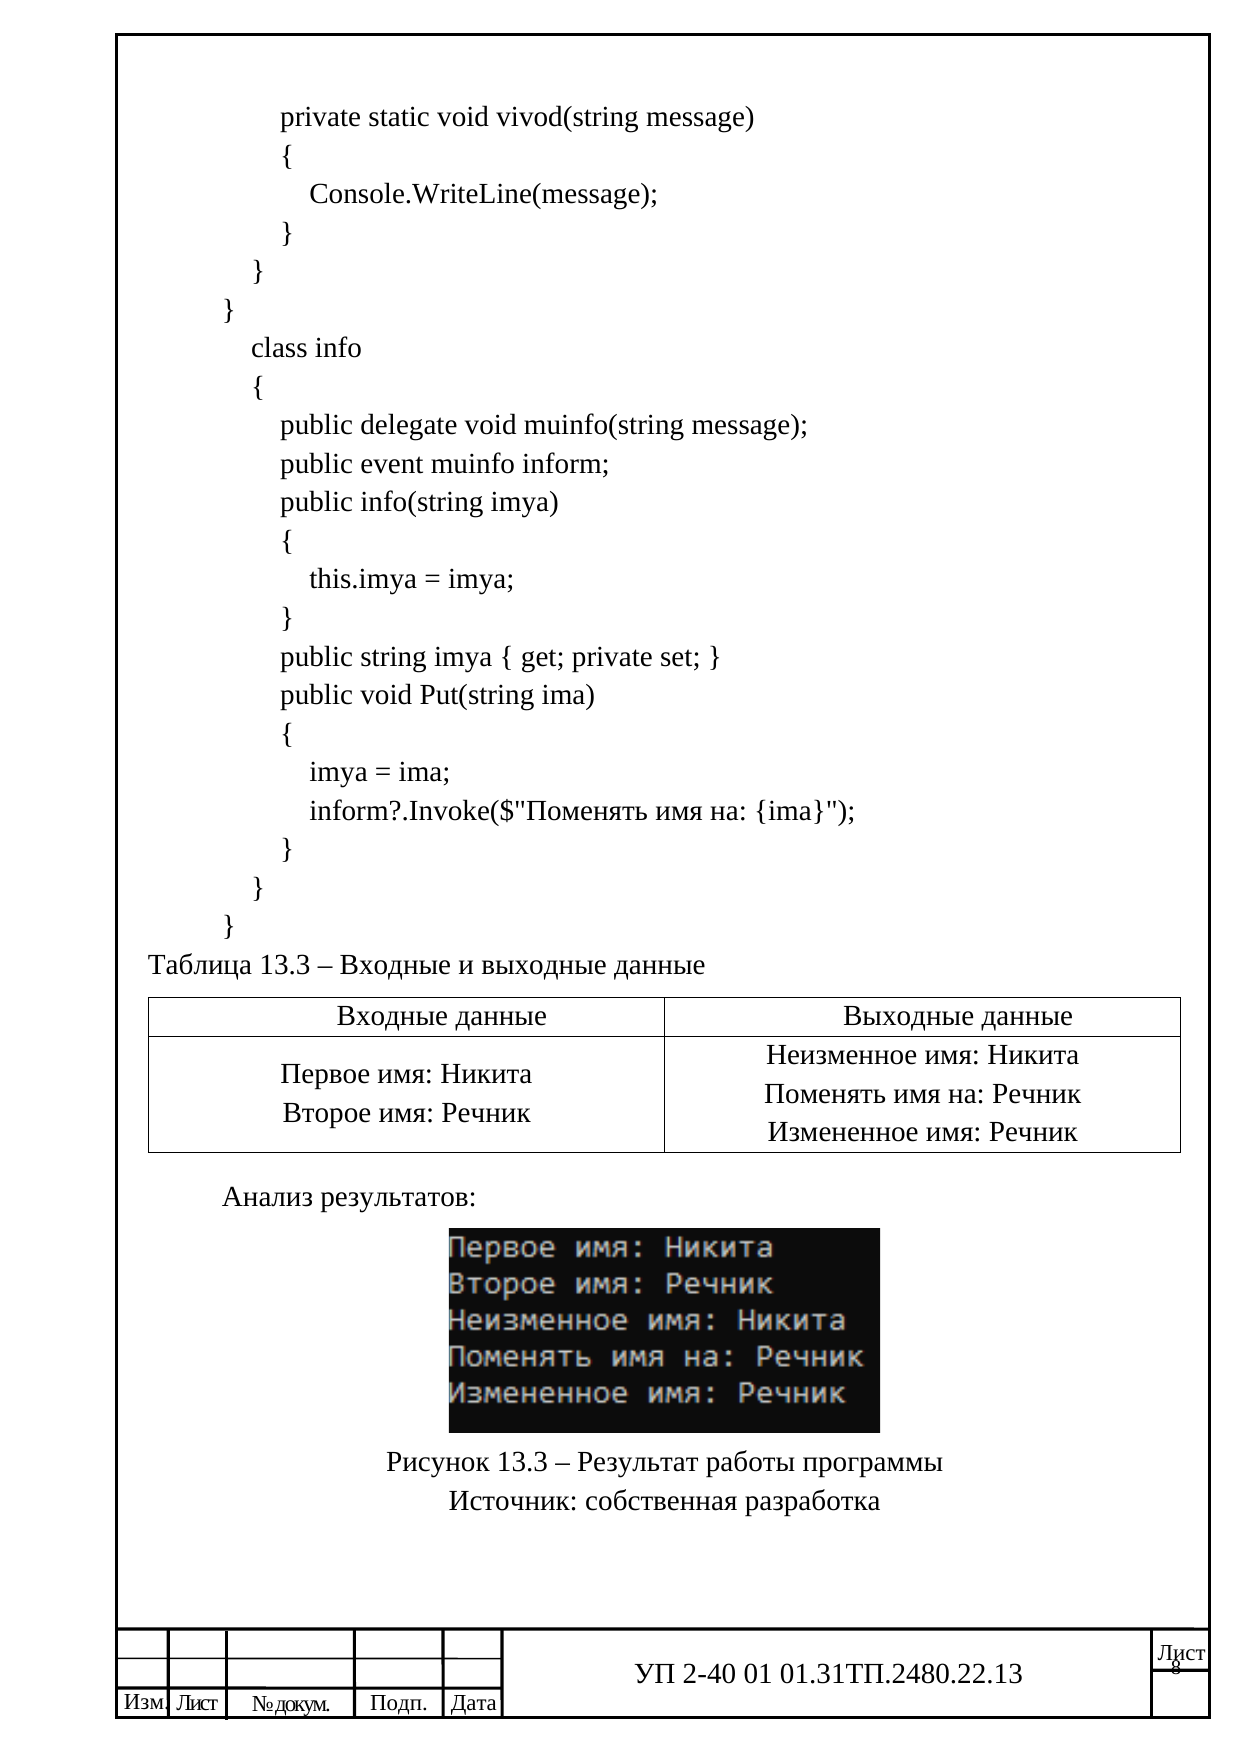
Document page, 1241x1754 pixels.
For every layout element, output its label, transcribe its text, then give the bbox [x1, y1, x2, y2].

text Таблица 13.3 – Входные и выходные данные [148, 947, 1181, 981]
text Анализ результатов: [148, 1179, 1181, 1212]
text class info [148, 330, 1181, 364]
text { [148, 369, 1181, 402]
table_header Выходные данные [665, 998, 1180, 1036]
text } [148, 292, 1181, 325]
table_cell Первое имя: Никита Второе имя: Речник [149, 1037, 664, 1152]
text Рисунок 13.3 – Результат работы программы [148, 1444, 1181, 1478]
text Console.WriteLine(message); [148, 176, 1181, 210]
text { [148, 138, 1181, 171]
text public event muinfo inform; [148, 446, 1181, 479]
table_header Входные данные [149, 998, 664, 1036]
text } [148, 870, 1181, 903]
text { [148, 523, 1181, 557]
text imya = ima; [148, 754, 1181, 788]
text { [148, 716, 1181, 749]
table_cell Неизменное имя: Никита Поменять имя на: Речник Измененное имя: Речник [665, 1037, 1180, 1152]
text public void Put(string ima) [148, 677, 1181, 711]
text Источник: собственная разработка [148, 1483, 1181, 1516]
text public info(string imya) [148, 484, 1181, 518]
text } [148, 215, 1181, 248]
picture [448, 1228, 881, 1433]
text inform?.Invoke($"Поменять имя на: {ima}"); [148, 793, 1181, 826]
text } [148, 253, 1181, 287]
text public delegate void muinfo(string message); [148, 407, 1181, 441]
text private static void vivod(string message) [148, 99, 1181, 133]
text } [148, 831, 1181, 865]
text this.imya = imya; [148, 562, 1181, 595]
text public string imya { get; private set; } [148, 639, 1181, 672]
text } [148, 600, 1181, 634]
text } [148, 908, 1181, 942]
